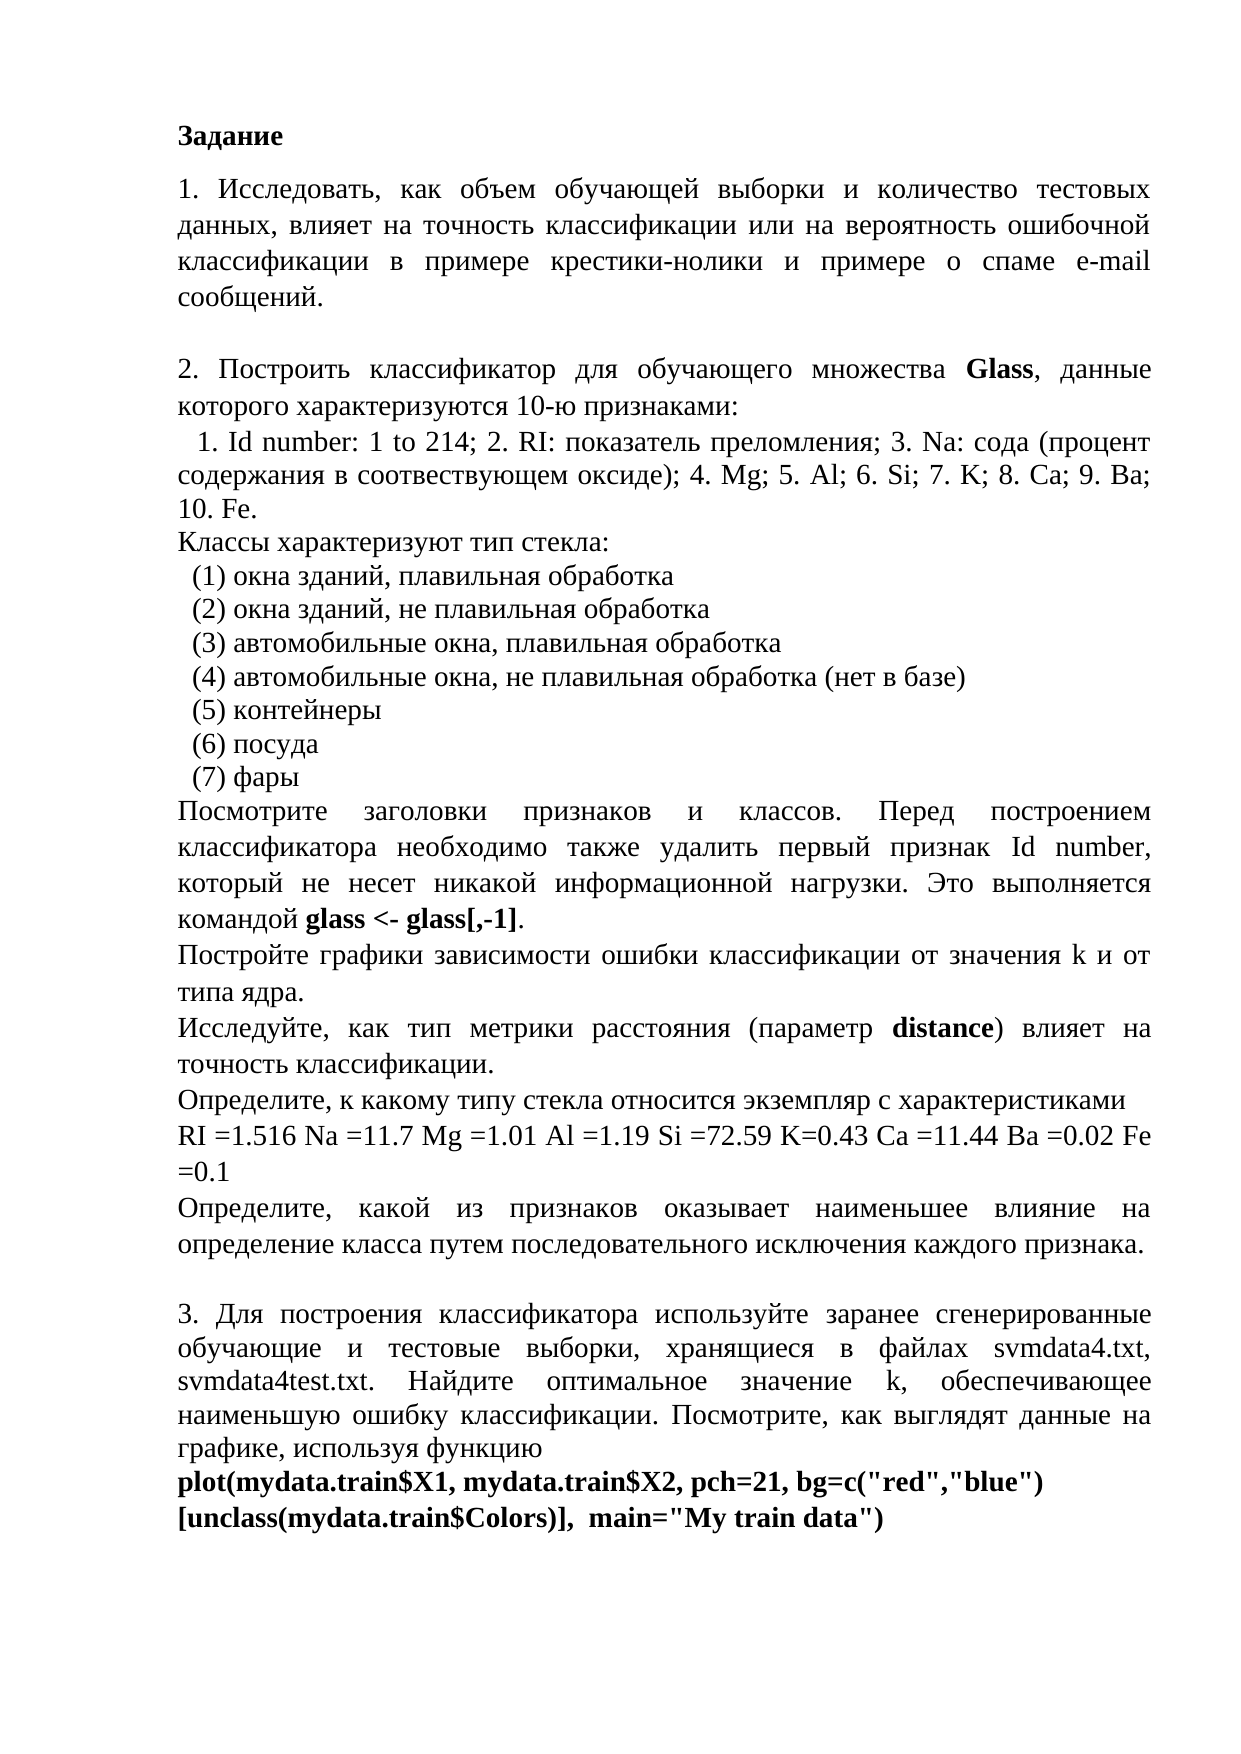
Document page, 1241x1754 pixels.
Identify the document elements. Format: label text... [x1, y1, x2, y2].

text 1. Исследовать, как объем обучающей выборки и количество тестовых данных, влияет на точность классификации или на вероятность ошибочной классификации в примере крестики-нолики и примере о спаме e-mail сообщений. [177, 171, 1152, 313]
text 3. Для построения классификатора используйте заранее сгенерированные обучающие и тестовые выборки, хранящиеся в файлах svmdata4.txt, svmdata4test.txt. Найдите оптимальное значение k, обеспечивающее наименьшую ошибку классификации. Посмотрите, как выглядят данные на графике, используя функцию [177, 1296, 1152, 1464]
text Постройте графики зависимости ошибки классификации от значения k и от типа ядра. [177, 937, 1152, 1007]
text (5) контейнеры [177, 692, 1152, 726]
text Посмотрите заголовки признаков и классов. Перед построением классификатора необходимо также удалить первый признак Id number, который не несет никакой информационной нагрузки. Это выполняется командой glass <- glass[,-1]. [177, 793, 1152, 935]
text Определите, к какому типу стекла относится экземпляр с характеристиками [177, 1082, 1152, 1116]
text Классы характеризуют тип стекла: [177, 524, 1152, 558]
text (7) фары [177, 759, 1152, 793]
text (3) автомобильные окна, плавильная обработка [177, 625, 1152, 659]
text (2) окна зданий, не плавильная обработка [177, 592, 1152, 625]
text Задание [177, 118, 1152, 152]
text plot(mydata.train$X1, mydata.train$X2, pch=21, bg=c("red","blue") [unclass(mydata.train$Colors)], main="My train data") [177, 1464, 1152, 1534]
text 1. Id number: 1 to 214; 2. RI: показатель преломления; 3. Na: сода (процент содержания в соотвествующем оксиде); 4. Mg; 5. Al; 6. Si; 7. K; 8. Ca; 9. Ba; 10. Fe. [177, 424, 1152, 524]
text Определите, какой из признаков оказывает наименьшее влияние на определение класса путем последовательного исключения каждого признака. [177, 1191, 1152, 1260]
text 2. Построить классификатор для обучающего множества Glass, данные которого характеризуются 10-ю признаками: [177, 352, 1152, 421]
text (1) окна зданий, плавильная обработка [177, 558, 1152, 592]
text RI =1.516 Na =11.7 Mg =1.01 Al =1.19 Si =72.59 K=0.43 Ca =11.44 Ba =0.02 Fe =0.1 [177, 1118, 1152, 1188]
text (4) автомобильные окна, не плавильная обработка (нет в базе) [177, 659, 1152, 692]
text (6) посуда [177, 726, 1152, 759]
text Исследуйте, как тип метрики расстояния (параметр distance) влияет на точность классификации. [177, 1010, 1152, 1079]
